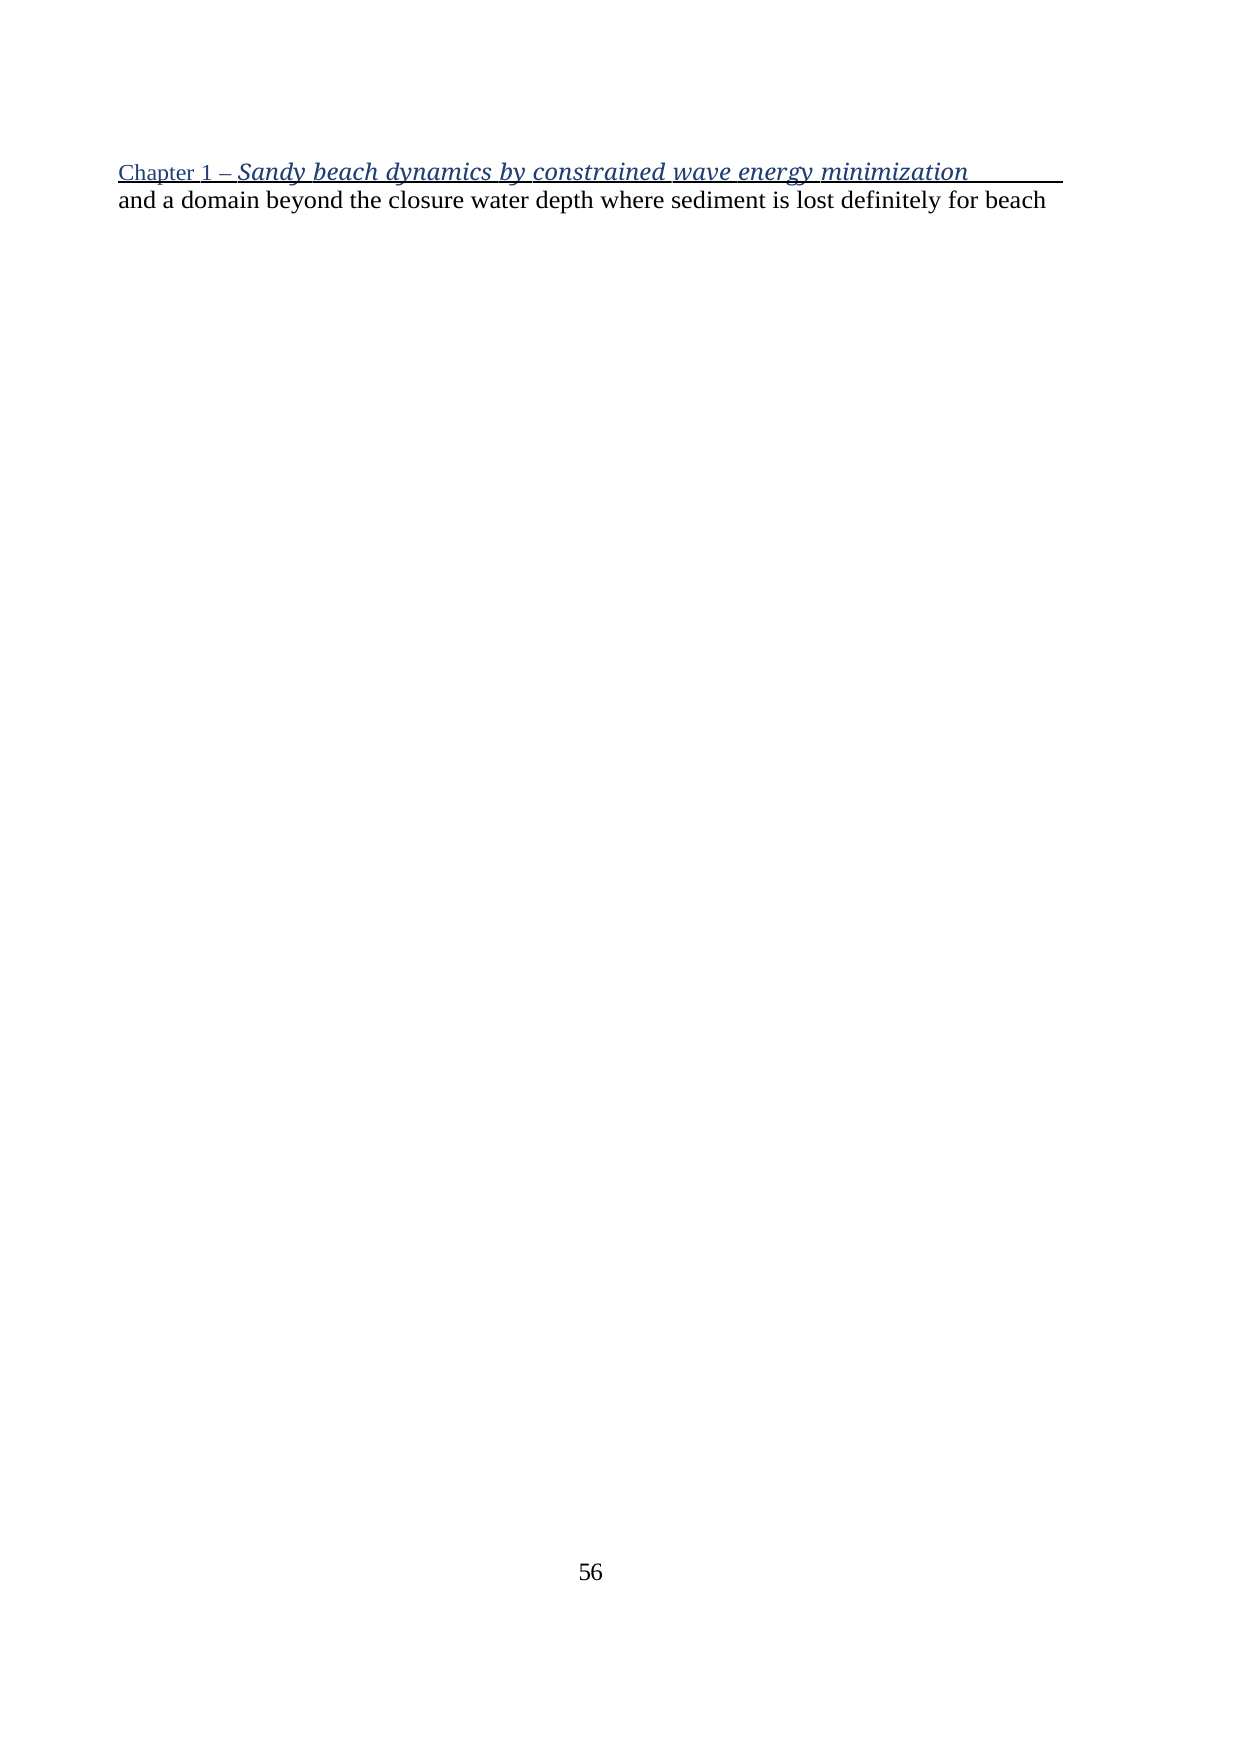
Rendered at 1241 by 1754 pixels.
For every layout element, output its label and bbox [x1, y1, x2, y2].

text [118, 185, 1063, 214]
